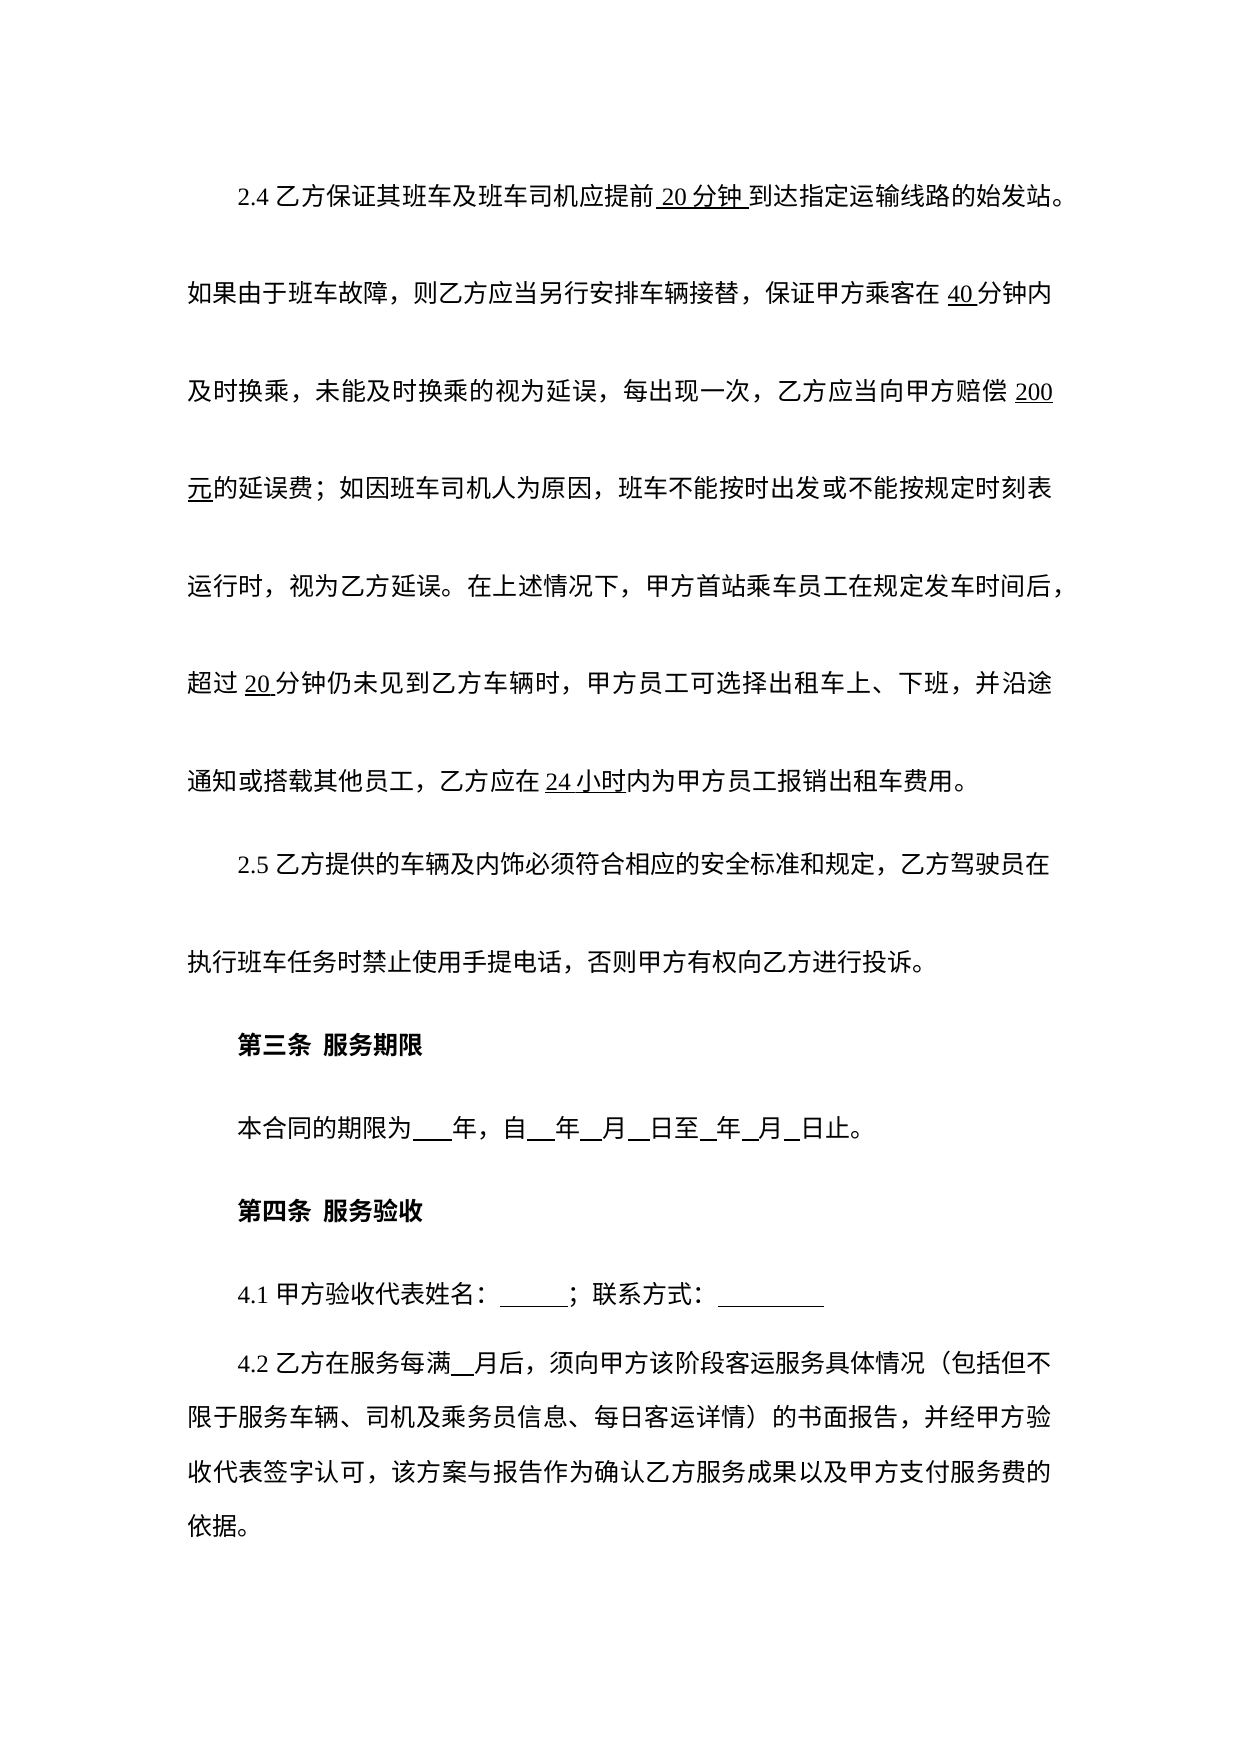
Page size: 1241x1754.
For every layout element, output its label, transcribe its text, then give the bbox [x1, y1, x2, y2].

text 第四条 服务验收 [187, 1177, 1053, 1242]
text 第三条 服务期限 [187, 1011, 1053, 1076]
text 4.1 甲方验收代表姓名： ；联系方式： [187, 1260, 1053, 1325]
text 2.5 乙方提供的车辆及内饰必须符合相应的安全标准和规定，乙方驾驶员在执行班车任务时禁止使用手提电话，否则甲方有权向乙方进行投诉。 [187, 830, 1053, 993]
text 本合同的期限为 年，自 年 月 日至 年 月 日止。 [187, 1094, 1053, 1159]
text 4.2 乙方在服务每满 月后，须向甲方该阶段客运服务具体情况（包括但不限于服务车辆、司机及乘务员信息、每日客运详情）的书面报告，并经甲方验收代表签字认可，该方案与报告作为确认乙方服务成果以及甲方支付服务费的依据。 [187, 1343, 1053, 1543]
text 2.4 乙方保证其班车及班车司机应提前 20分钟 到达指定运输线路的始发站。如果由于班车故障，则乙方应当另行安排车辆接替，保证甲方乘客在40分钟内及时换乘，未能及时换乘的视为延误，每出现一次，乙方应当向甲方赔偿200元的延误费；如因班车司机人为原因，班车不能按时出发或不能按规定时刻表运行时，视为乙方延误。在上述情况下，甲方首站乘车员工在规定发车时间后，超过20分钟仍未见到乙方车辆时，甲方员工可选择出租车上、下班，并沿途通知或搭载其他员工，乙方应在24小时内为甲方员工报销出租车费用。 [187, 162, 1053, 812]
